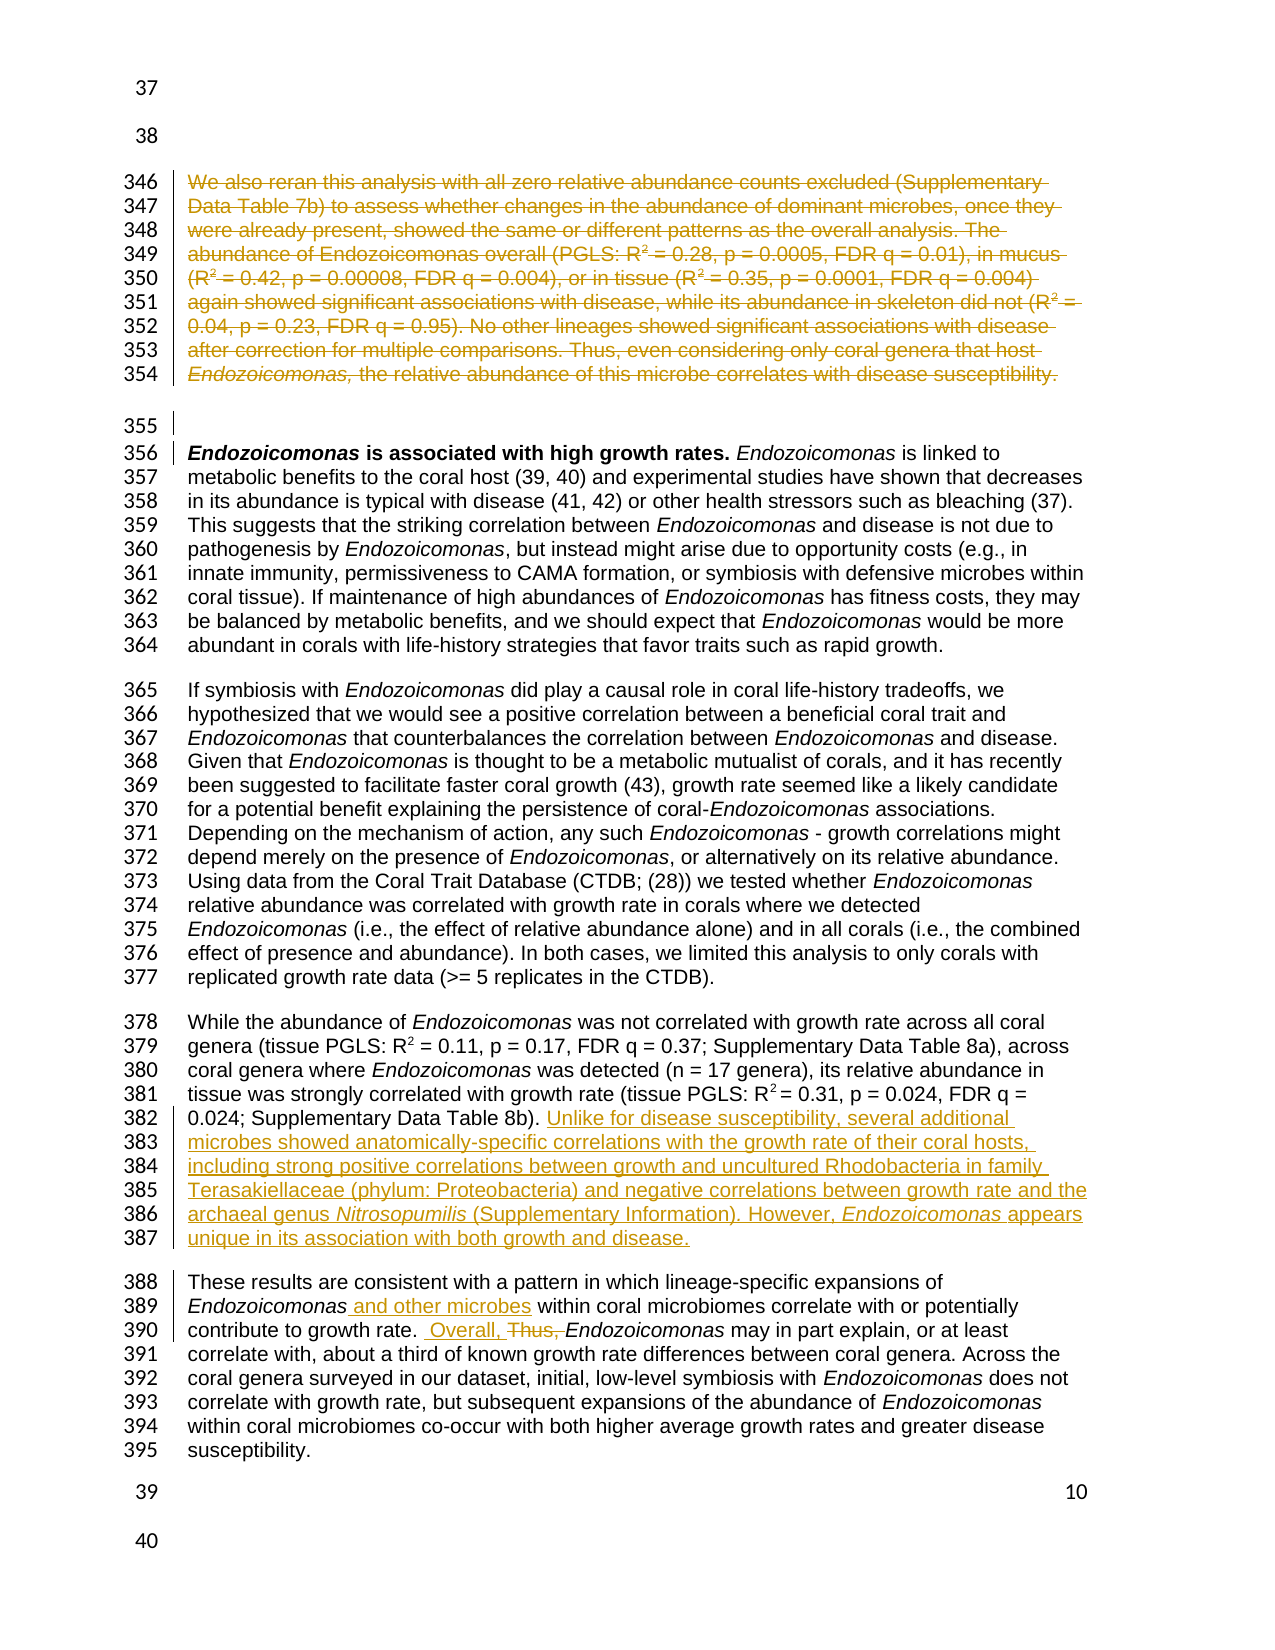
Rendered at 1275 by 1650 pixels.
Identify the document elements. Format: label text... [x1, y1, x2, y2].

text While the abundance of Endozoicomonas was not correlated with growth rate across all coral genera (tissue PGLS: R2 = 0.11, p = 0.17, FDR q = 0.37; Supplementary Data Table 8a), across coral genera where Endozoicomonas was detected (n = 17 genera), its relative abundance in tissue was strongly correlated with growth rate (tissue PGLS: R2 = 0.31, p = 0.024, FDR q = 0.024; Supplementary Data Table 8b). [187, 1010, 1087, 1198]
text Endozoicomonas is associated with high growth rates. Endozoicomonas is linked to metabolic benefits to the coral host (39, 40) and experimental studies have shown that decreases in its abundance is typical with disease (41, 42) or other health stressors such as bleaching (37). This suggests that the striking correlation between Endozoicomonas and disease is not due to pathogenesis by Endozoicomonas, but instead might arise due to opportunity costs (e.g., in innate immunity, permissiveness to CAMA formation, or symbiosis with defensive microbes within coral tissue). If maintenance of high abundances of Endozoicomonas has fitness costs, they may be balanced by metabolic benefits, and we should expect that Endozoicomonas would be more abundant in corals with life-history strategies that favor traits such as rapid growth. [187, 441, 1087, 657]
text These results are consistent with a pattern in which lineage-specific expansions of Endozoicomonas within coral microbiomes correlate with or potentially contribute to growth rate. Endozoicomonas may in part explain, or at least correlate with, about a third of known growth rate differences between coral genera. Across the coral genera surveyed in our dataset, initial, low-level symbiosis with Endozoicomonas does not correlate with growth rate, but subsequent expansions of the abundance of Endozoicomonas within coral microbiomes co-occur with both higher average growth rates and greater disease susceptibility. [187, 1270, 1087, 1462]
text While the abundance of Endozoicomonas was not correlated with growth rate across all coral genera (tissue PGLS: R2 = 0.11, p = 0.17, FDR q = 0.37; Supplementary Data Table 8a), across coral genera where Endozoicomonas was detected (n = 17 genera), its relative abundance in tissue was strongly correlated with growth rate (tissue PGLS: R2 = 0.31, p = 0.024, FDR q = 0.024; Supplementary Data Table 8b). [187, 1199, 1087, 1249]
text If symbiosis with Endozoicomonas did play a causal role in coral life-history tradeoffs, we hypothesized that we would see a positive correlation between a beneficial coral trait and Endozoicomonas that counterbalances the correlation between Endozoicomonas and disease. Given that Endozoicomonas is thought to be a metabolic mutualist of corals, and it has recently been suggested to facilitate faster coral growth (43), growth rate seemed like a likely candidate for a potential benefit explaining the persistence of coral-Endozoicomonas associations. Depending on the mechanism of action, any such Endozoicomonas - growth correlations might depend merely on the presence of Endozoicomonas, or alternatively on its relative abundance. Using data from the Coral Trait Database (CTDB; (28)) we tested whether Endozoicomonas relative abundance was correlated with growth rate in corals where we detected Endozoicomonas (i.e., the effect of relative abundance alone) and in all corals (i.e., the combined effect of presence and abundance). In both cases, we limited this analysis to only corals with replicated growth rate data (>= 5 replicates in the CTDB). [187, 677, 1087, 989]
